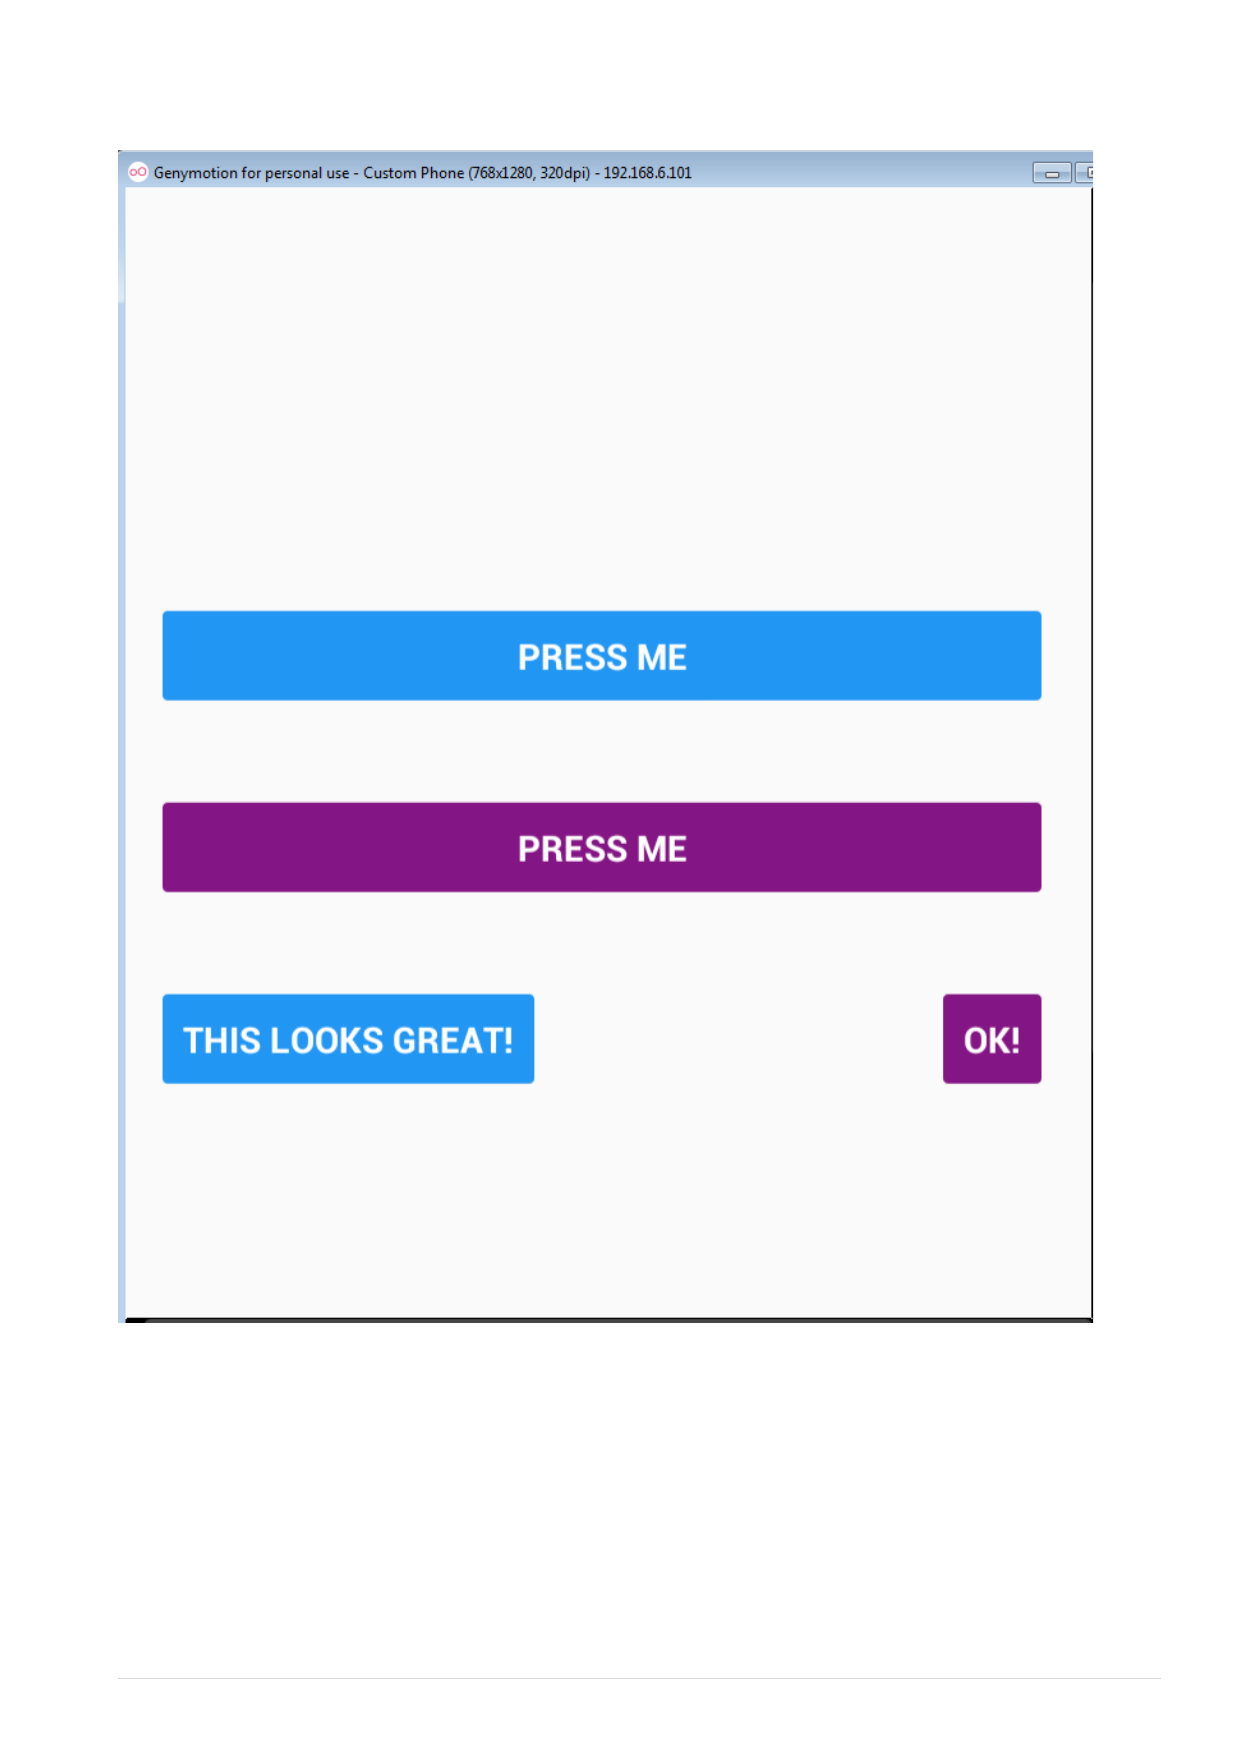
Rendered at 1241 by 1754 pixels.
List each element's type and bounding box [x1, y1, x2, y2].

picture [118, 150, 1094, 1323]
